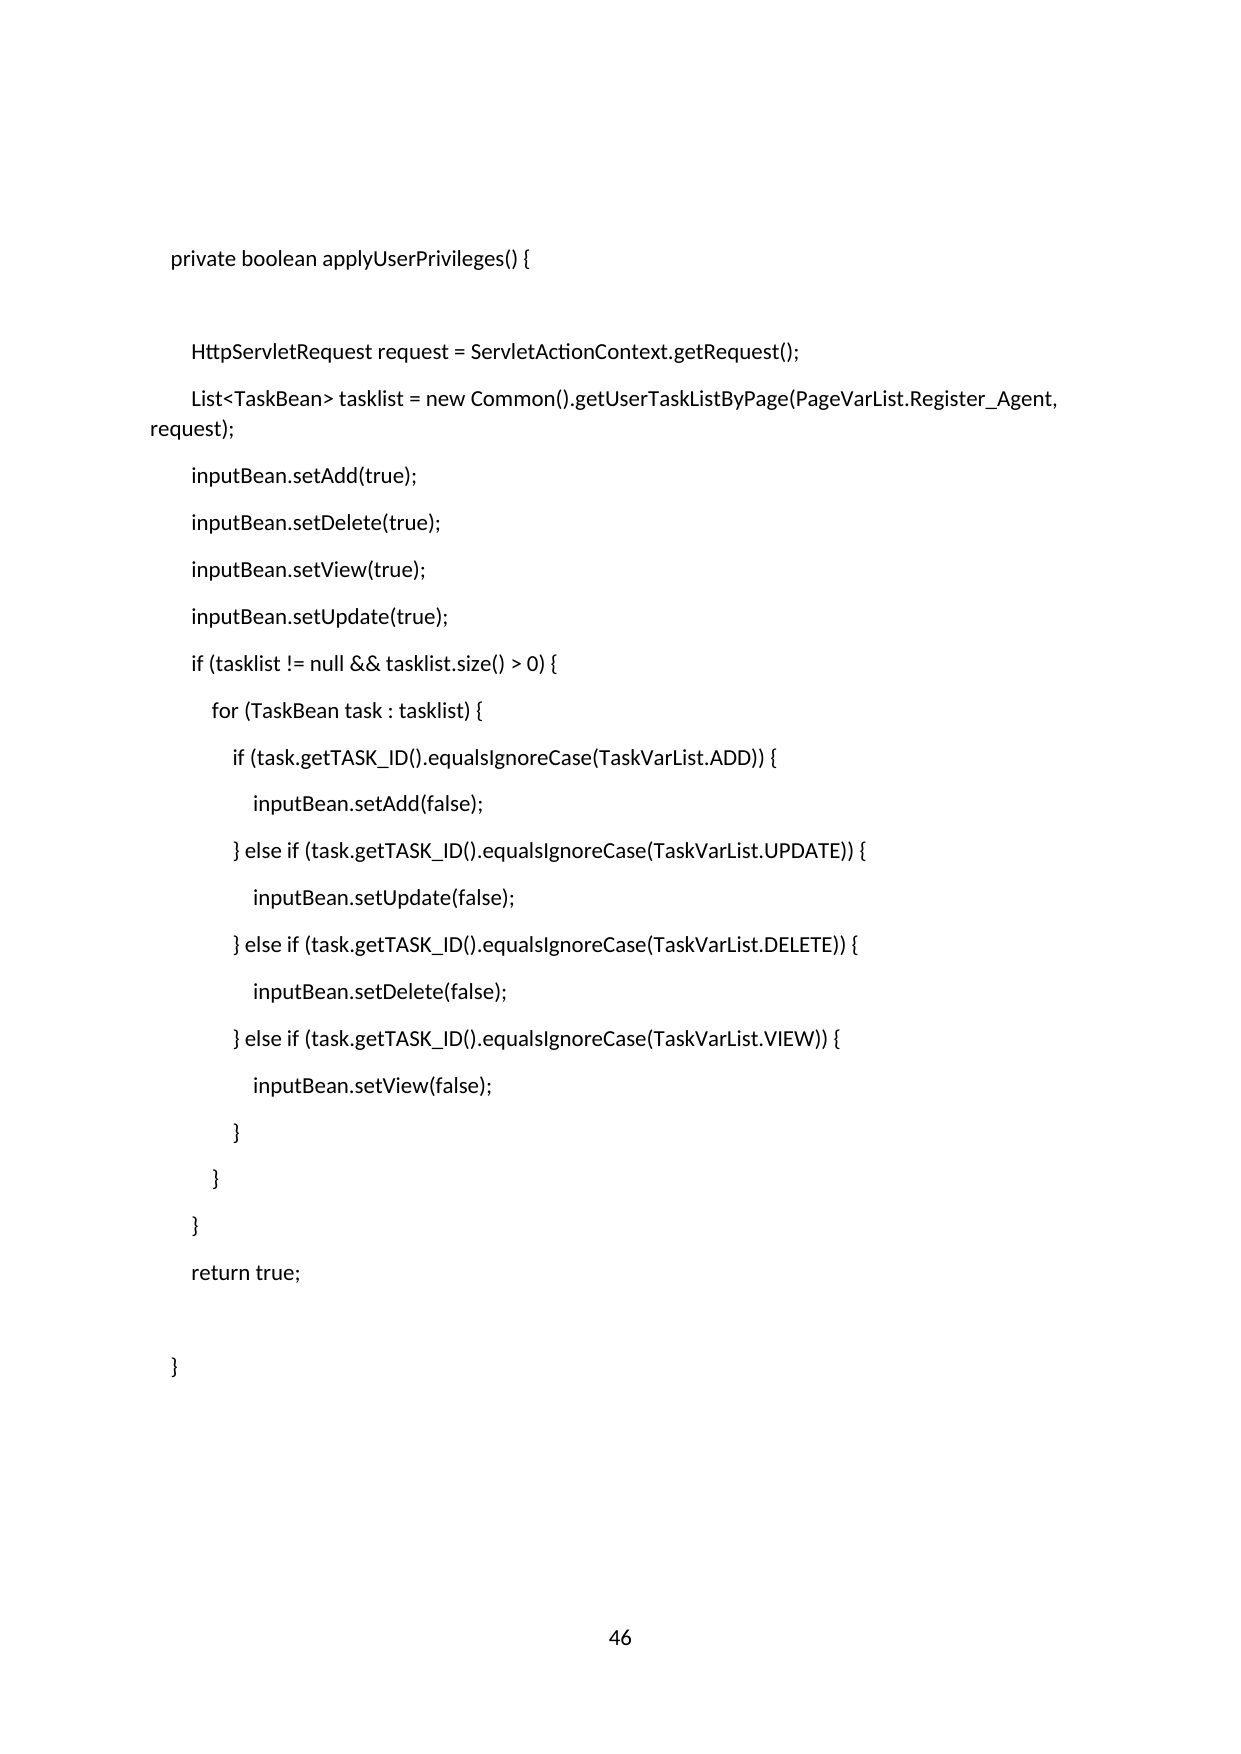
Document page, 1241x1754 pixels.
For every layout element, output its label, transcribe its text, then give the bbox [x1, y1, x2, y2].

text inputBean.setView(false); [150, 1071, 1090, 1099]
text inputBean.setAdd(true); [150, 461, 1090, 489]
text inputBean.setView(true); [150, 555, 1090, 583]
text if (task.getTASK_ID().equalsIgnoreCase(TaskVarList.ADD)) { [150, 743, 1090, 771]
text inputBean.setAdd(false); [150, 789, 1090, 818]
text HttpServletRequest request = ServletActionContext.getRequest(); [150, 337, 1090, 366]
text } else if (task.getTASK_ID().equalsIgnoreCase(TaskVarList.DELETE)) { [150, 930, 1090, 958]
text private boolean applyUserPrivileges() { [150, 244, 1090, 272]
text } else if (task.getTASK_ID().equalsIgnoreCase(TaskVarList.VIEW)) { [150, 1024, 1090, 1052]
text inputBean.setDelete(false); [150, 977, 1090, 1005]
text inputBean.setDelete(true); [150, 508, 1090, 536]
text if (tasklist != null && tasklist.size() > 0) { [150, 649, 1090, 677]
text return true; [150, 1258, 1090, 1286]
text } [150, 1118, 1090, 1146]
text } else if (task.getTASK_ID().equalsIgnoreCase(TaskVarList.UPDATE)) { [150, 836, 1090, 864]
text } [150, 1352, 1090, 1380]
text } [150, 1164, 1090, 1193]
text inputBean.setUpdate(true); [150, 602, 1090, 630]
text } [150, 1211, 1090, 1239]
text inputBean.setUpdate(false); [150, 883, 1090, 911]
text List<TaskBean> tasklist = new Common().getUserTaskListByPage(PageVarList.Register_Agent, request); [150, 384, 1090, 443]
text for (TaskBean task : tasklist) { [150, 696, 1090, 724]
